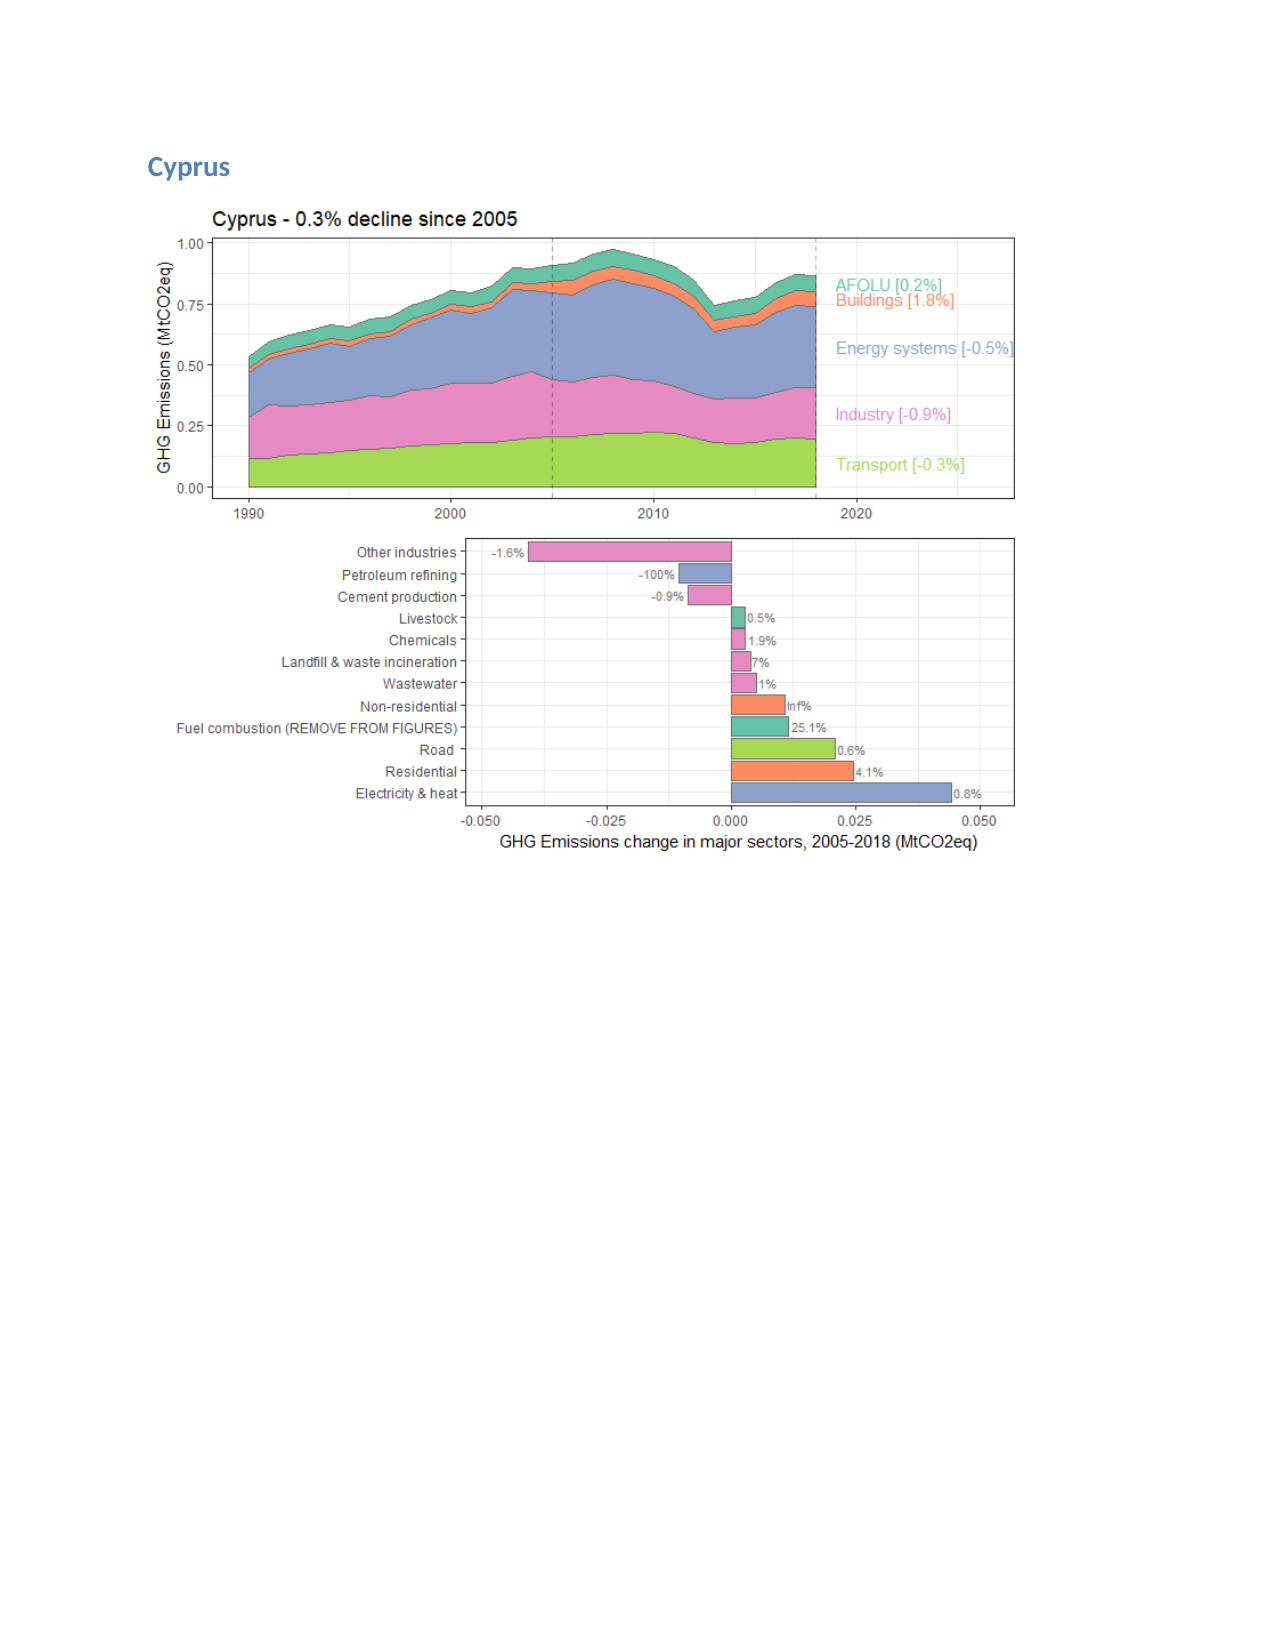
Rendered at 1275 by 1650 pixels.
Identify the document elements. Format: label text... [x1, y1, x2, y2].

picture [147, 202, 1023, 859]
subtitle Cyprus [148, 148, 1127, 183]
